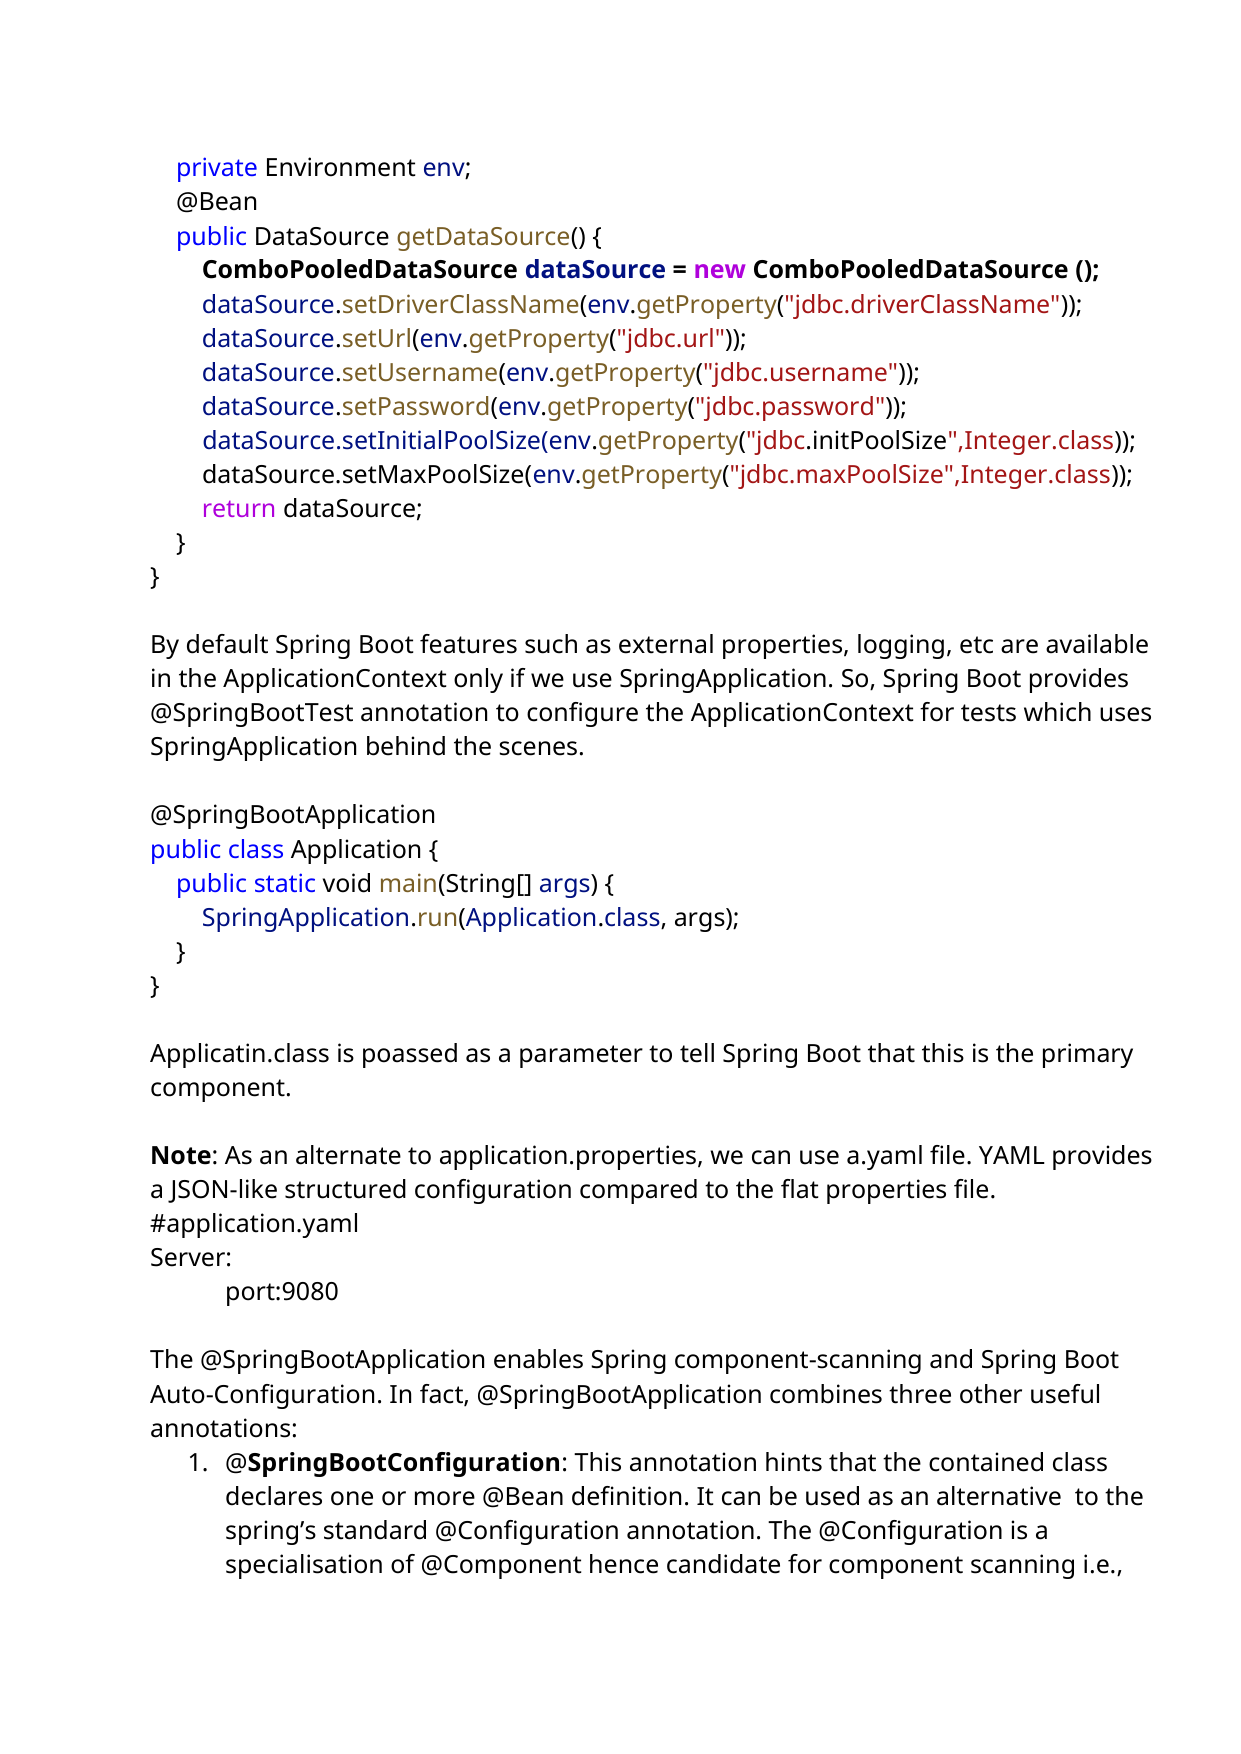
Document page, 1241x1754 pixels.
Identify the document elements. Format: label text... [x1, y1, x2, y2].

text The @SpringBootApplication enables Spring component-scanning and Spring Boot Auto-Configuration. In fact, @SpringBootApplication combines three other useful annotations: [150, 1342, 1155, 1444]
text public static void main(String[] args) { [150, 865, 1155, 899]
text dataSource.setInitialPoolSize(env.getProperty("jdbc.initPoolSize",Integer.class)); [150, 422, 1155, 457]
text dataSource.setPassword(env.getProperty("jdbc.password")); [150, 388, 1155, 422]
text } [150, 525, 1155, 559]
text #application.yaml [150, 1206, 1155, 1240]
text } [150, 933, 1155, 967]
text Applicatin.class is poassed as a parameter to tell Spring Boot that this is the primary component. [150, 1036, 1155, 1104]
text } [150, 559, 1155, 593]
text Note: As an alternate to application.properties, we can use a.yaml file. YAML provides a JSON-like structured configuration compared to the flat properties file. [150, 1138, 1155, 1206]
text dataSource.setMaxPoolSize(env.getProperty("jdbc.maxPoolSize",Integer.class)); [150, 457, 1155, 491]
text By default Spring Boot features such as external properties, logging, etc are available in the ApplicationContext only if we use SpringApplication. So, Spring Boot provides @SpringBootTest annotation to configure the ApplicationContext for tests which uses SpringApplication behind the scenes. [150, 627, 1155, 763]
text @Bean [150, 184, 1155, 218]
text dataSource.setUrl(env.getProperty("jdbc.url")); [150, 320, 1155, 354]
text ComboPooledDataSource dataSource = new ComboPooledDataSource (); [150, 252, 1155, 286]
text SpringApplication.run(Application.class, args); [150, 899, 1155, 933]
text Server: [150, 1240, 1155, 1274]
text return dataSource; [150, 491, 1155, 525]
text dataSource.setDriverClassName(env.getProperty("jdbc.driverClassName")); [150, 286, 1155, 320]
text port:9080 [150, 1274, 1155, 1308]
text private Environment env; [150, 150, 1155, 184]
text public class Application { [150, 831, 1155, 865]
text } [150, 967, 1155, 1002]
text @SpringBootApplication [150, 797, 1155, 831]
text dataSource.setUsername(env.getProperty("jdbc.username")); [150, 354, 1155, 388]
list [187, 1444, 1155, 1581]
text public DataSource getDataSource() { [150, 218, 1155, 252]
